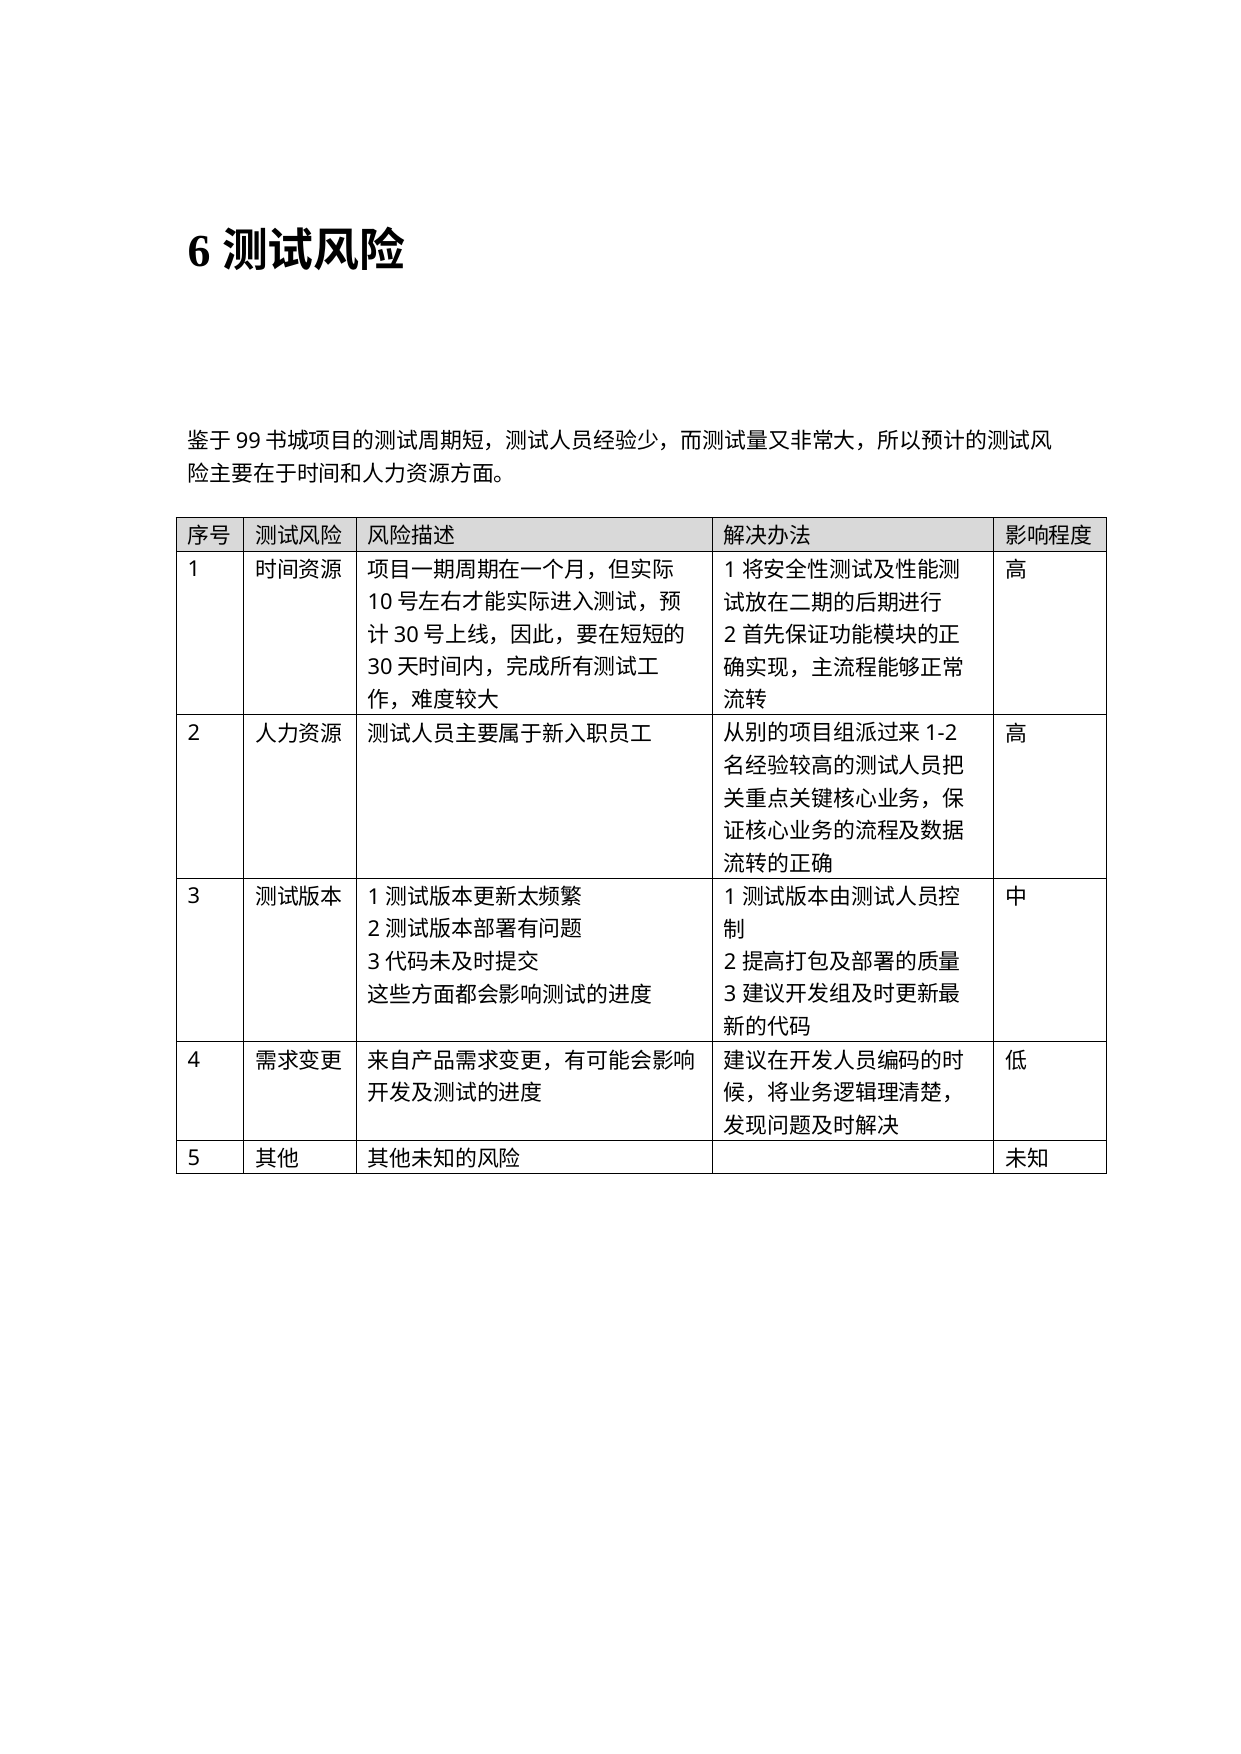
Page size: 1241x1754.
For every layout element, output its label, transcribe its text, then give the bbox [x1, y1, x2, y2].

table_cell 2 [177, 715, 243, 878]
table_cell 其他 [244, 1141, 356, 1173]
table_header 序号 [177, 518, 243, 551]
table_cell 需求变更 [244, 1042, 356, 1140]
table_cell 未知 [994, 1141, 1106, 1173]
table_cell 1 [177, 552, 243, 714]
table_cell 高 [994, 715, 1106, 878]
table_cell 4 [177, 1042, 243, 1140]
table_cell 1 测试版本由测试人员控制 2 提高打包及部署的质量 3 建议开发组及时更新最新的代码 [713, 879, 993, 1041]
table_cell 测试人员主要属于新入职员工 [357, 715, 712, 878]
subtitle 6 测试风险 [187, 197, 1053, 295]
table_header 风险描述 [357, 518, 712, 551]
table_cell 低 [994, 1042, 1106, 1140]
table_cell 5 [177, 1141, 243, 1173]
table_cell 时间资源 [244, 552, 356, 714]
table_cell 3 [177, 879, 243, 1041]
table_cell 高 [994, 552, 1106, 714]
table_cell 中 [994, 879, 1106, 1041]
table_cell 项目一期周期在一个月，但实际10号左右才能实际进入测试，预计30号上线，因此，要在短短的30天时间内，完成所有测试工作，难度较大 [357, 552, 712, 714]
table_cell 建议在开发人员编码的时候，将业务逻辑理清楚，发现问题及时解决 [713, 1042, 993, 1140]
table_header 影响程度 [994, 518, 1106, 551]
table_cell 来自产品需求变更，有可能会影响开发及测试的进度 [357, 1042, 712, 1140]
table_header 解决办法 [713, 518, 993, 551]
table_cell 测试版本 [244, 879, 356, 1041]
table_cell [713, 1141, 993, 1173]
table_cell 1 将安全性测试及性能测试放在二期的后期进行 2 首先保证功能模块的正确实现，主流程能够正常流转 [713, 552, 993, 714]
table_cell 人力资源 [244, 715, 356, 878]
table_cell 从别的项目组派过来1-2名经验较高的测试人员把关重点关键核心业务，保证核心业务的流程及数据流转的正确 [713, 715, 993, 878]
text 鉴于99书城项目的测试周期短，测试人员经验少，而测试量又非常大，所以预计的测试风险主要在于时间和人力资源方面。 [187, 423, 1053, 488]
table_header 测试风险 [244, 518, 356, 551]
table_cell 1 测试版本更新太频繁 2 测试版本部署有问题 3 代码未及时提交 这些方面都会影响测试的进度 [357, 879, 712, 1041]
table_cell 其他未知的风险 [357, 1141, 712, 1173]
